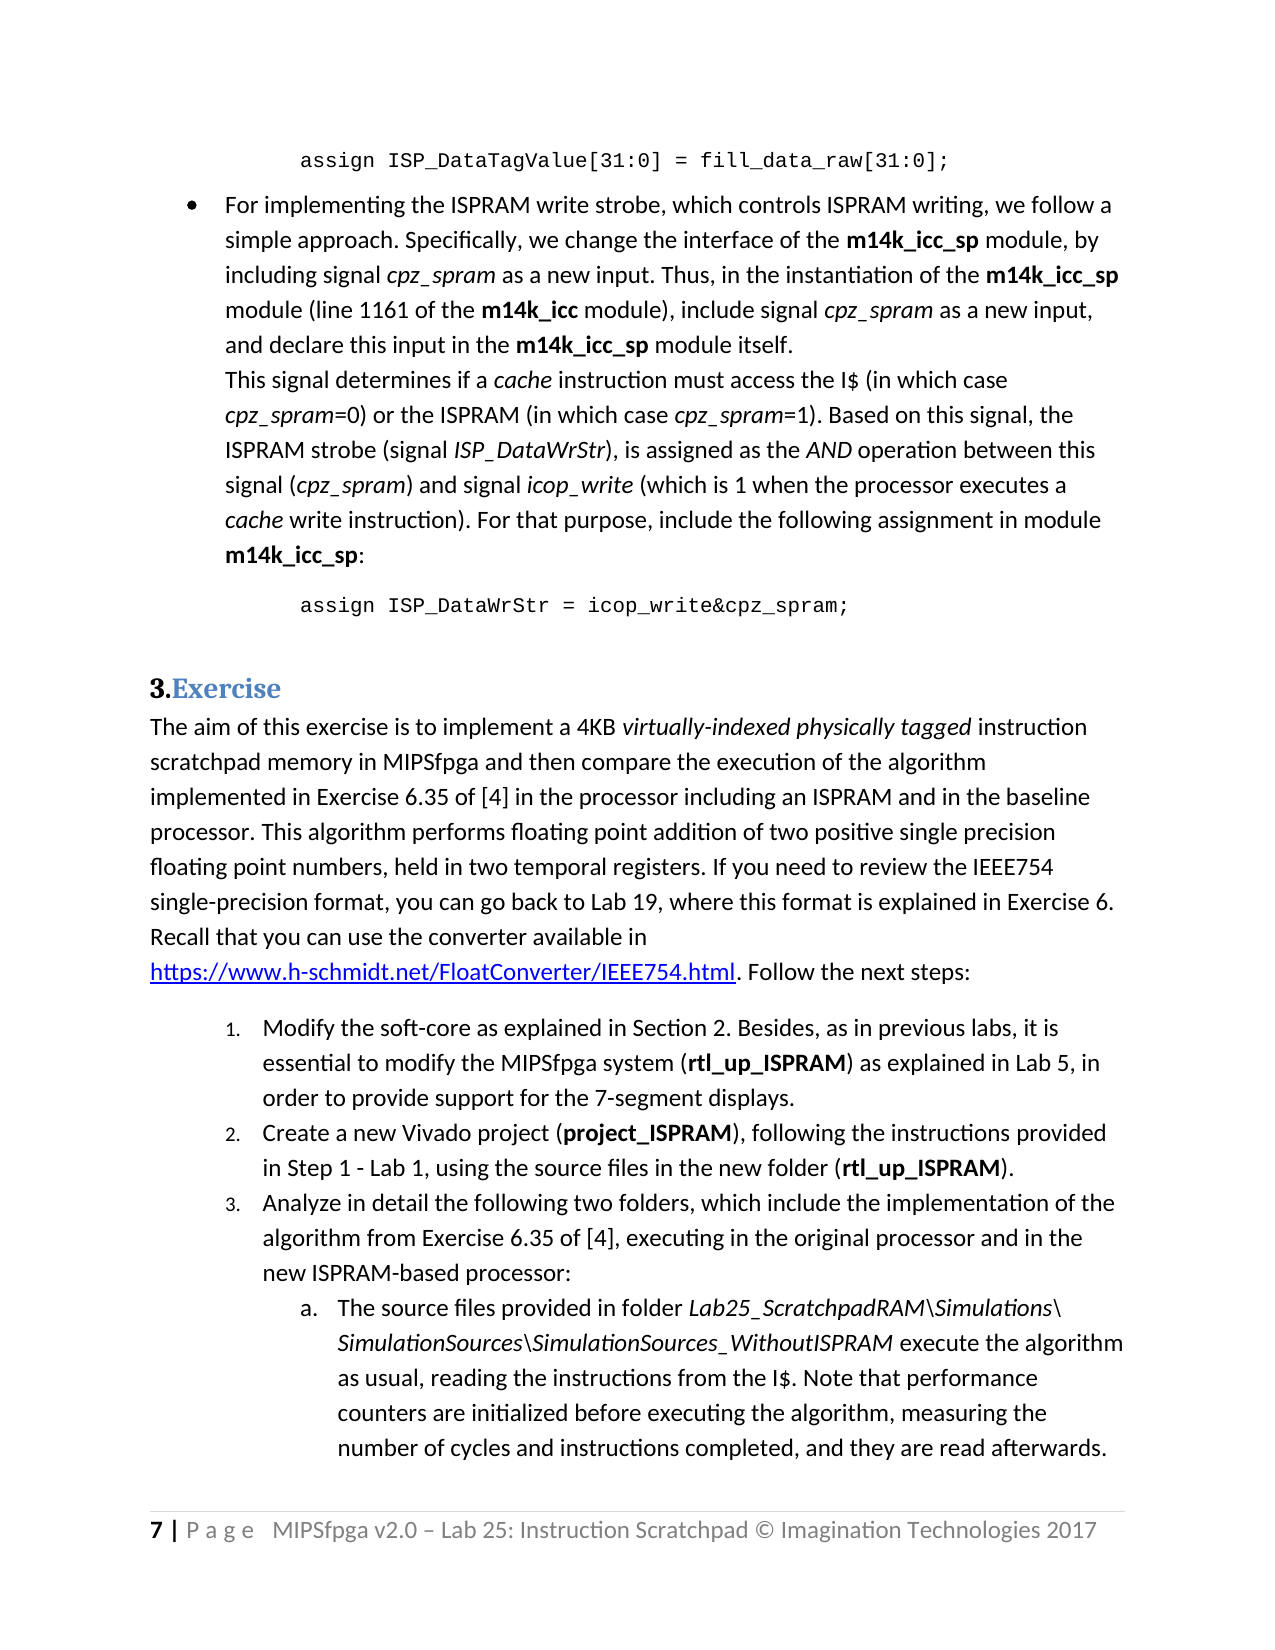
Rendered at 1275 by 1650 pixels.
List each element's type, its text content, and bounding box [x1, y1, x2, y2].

text assign ISP_DataTagValue[31:0] = fill_data_raw[31:0]; [225, 150, 1125, 174]
text assign ISP_DataWrStr = icop_write&cpz_spram; [300, 596, 1125, 619]
list Modify the soft-core as explained in Section 2. Besides, as in previous labs, it is essential to modify the MIPSfpga system (rtl_up_ISPRAM) as explained in Lab 5, in order to provide support for the 7-segment displays. [225, 1012, 1125, 1113]
list Create a new Vivado project (project_ISPRAM), following the instructions provided in Step 1 - Lab 1, using the source files in the new folder (rtl_up_ISPRAM). [225, 1117, 1125, 1183]
list For implementing the ISPRAM write strobe, which controls ISPRAM writing, we follow a simple approach. Specifically, we change the interface of the m14k_icc_sp module, by including signal cpz_spram as a new input. Thus, in the instantiation of the m14k_icc_sp module (line 1161 of the m14k_icc module), include signal cpz_spram as a new input, and declare this input in the m14k_icc_sp module itself. [187, 190, 1125, 360]
subtitle Exercise [150, 673, 1125, 706]
text The aim of this exercise is to implement a 4KB virtually-indexed physically tagged instruction scratchpad memory in MIPSfpga and then compare the execution of the algorithm implemented in Exercise 6.35 of [4] in the processor including an ISPRAM and in the baseline processor. This algorithm performs floating point addition of two positive single precision floating point numbers, held in two temporal registers. If you need to review the IEEE754 single-precision format, you can go back to Lab 19, where this format is explained in Exercise 6. Recall that you can use the converter available in https://www.h-schmidt.net/FloatConverter/IEEE754.html. Follow the next steps: [150, 711, 1125, 987]
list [300, 1292, 1125, 1463]
list This signal determines if a cache instruction must access the I$ (in which case cpz_spram=0) or the ISPRAM (in which case cpz_spram=1). Based on this signal, the ISPRAM strobe (signal ISP_DataWrStr), is assigned as the AND operation between this signal (cpz_spram) and signal icop_write (which is 1 when the processor executes a cache write instruction). For that purpose, include the following assignment in module m14k_icc_sp: [225, 365, 1125, 570]
list Analyze in detail the following two folders, which include the implementation of the algorithm from Exercise 6.35 of [4], executing in the original processor and in the new ISPRAM-based processor: [225, 1187, 1125, 1288]
